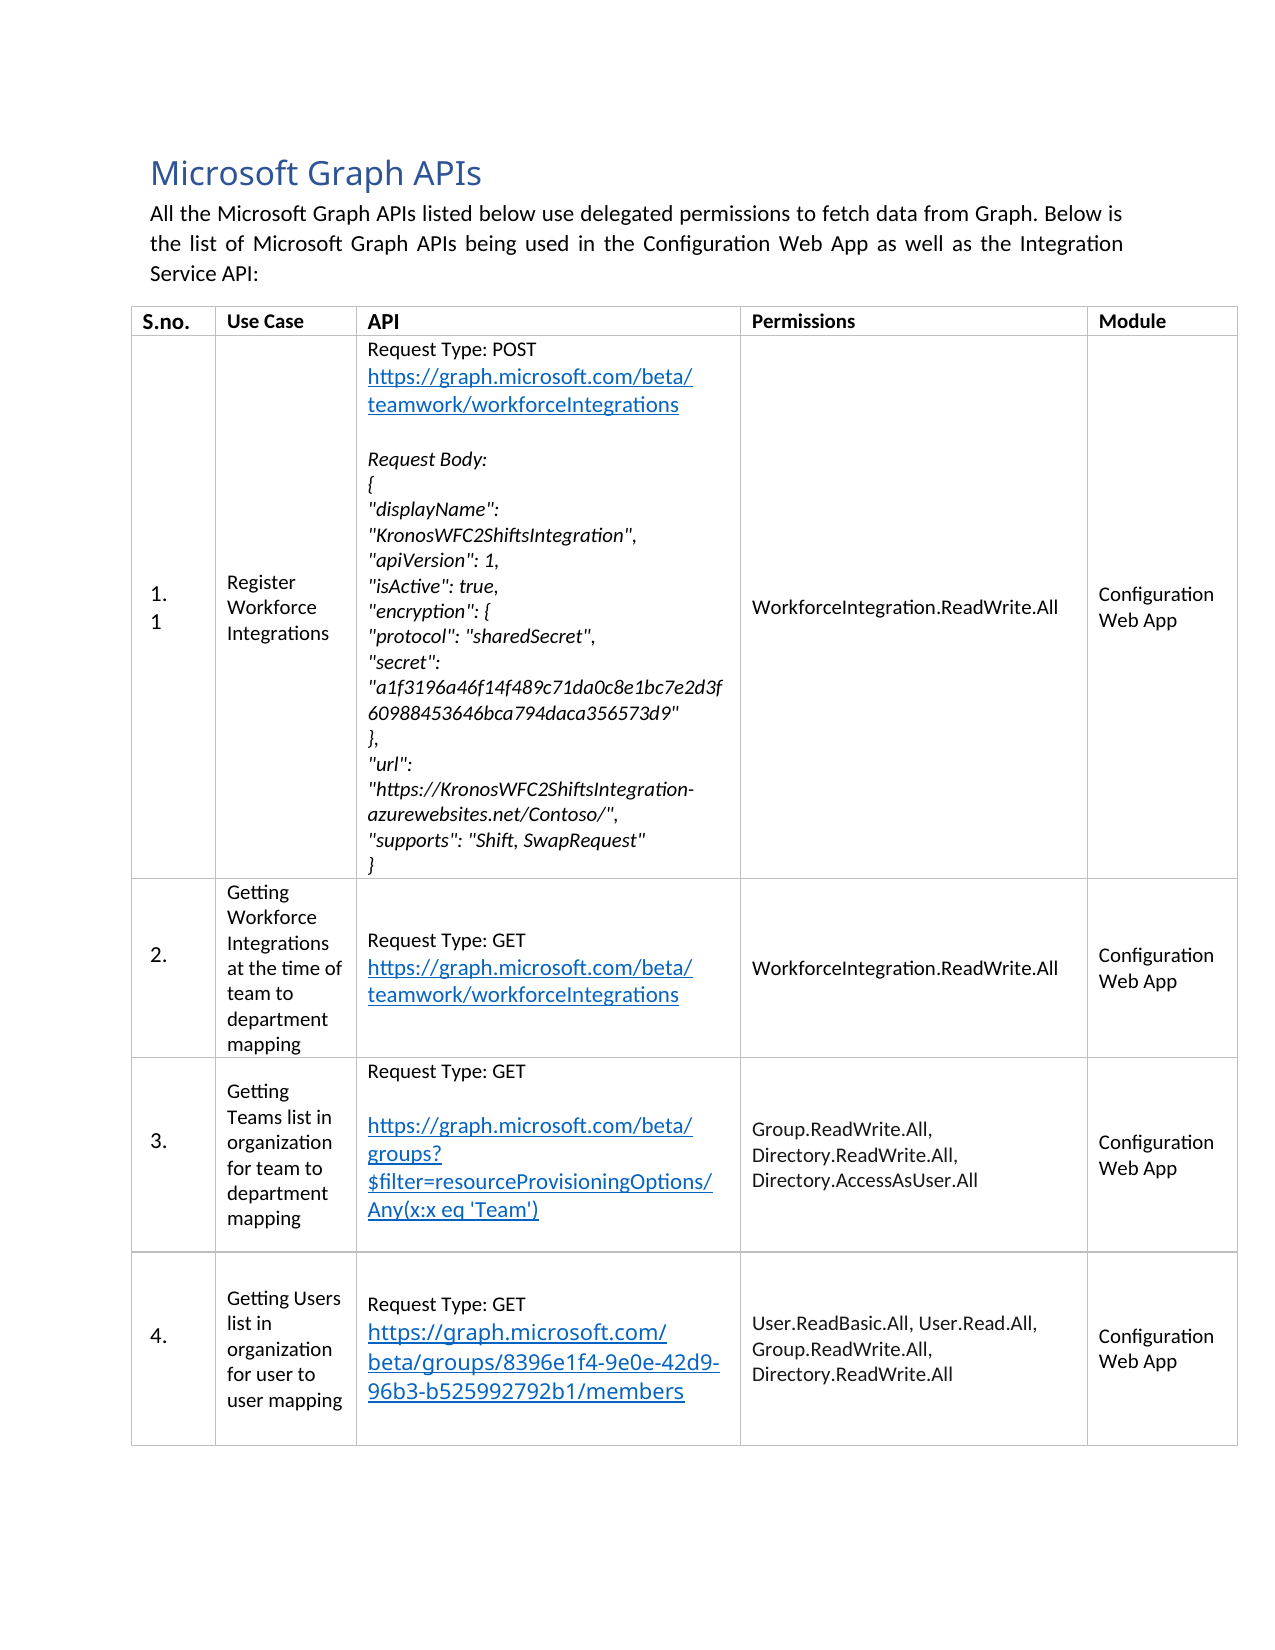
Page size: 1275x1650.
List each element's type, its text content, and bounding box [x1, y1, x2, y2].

table_cell Request Type: GET https://graph.microsoft.com/beta/groups/8396e1f4-9e0e-42d9-96b3-b525992792b1/members [357, 1253, 740, 1445]
table_cell User.ReadBasic.All, User.Read.All, Group.ReadWrite.All, Directory.ReadWrite.All [741, 1253, 1087, 1445]
table_cell Request Type: GET https://graph.microsoft.com/beta/teamwork/workforceIntegrations [357, 879, 740, 1057]
table_cell Configuration Web App [1088, 1253, 1237, 1445]
table_cell Getting Teams list in organization for team to department mapping [216, 1058, 356, 1251]
table_cell [132, 879, 215, 1057]
table_cell WorkforceIntegration.ReadWrite.All [741, 879, 1087, 1057]
table_cell WorkforceIntegration.ReadWrite.All [741, 336, 1087, 878]
text All the Microsoft Graph APIs listed below use delegated permissions to fetch data from Graph. Below is the list of Microsoft Graph APIs being used in the Configuration Web App as well as the Integration Service API: [150, 199, 1125, 287]
table_cell Configuration Web App [1088, 336, 1237, 878]
table_cell Configuration Web App [1088, 1058, 1237, 1251]
table_cell 1 [132, 336, 215, 878]
table_cell Configuration Web App [1088, 879, 1237, 1057]
subtitle Microsoft Graph APIs [150, 150, 1125, 195]
table_cell [132, 1253, 215, 1445]
table_header Permissions [741, 307, 1087, 335]
table_header API [357, 307, 740, 335]
table_cell Getting Workforce Integrations at the time of team to department mapping [216, 879, 356, 1057]
table_cell Group.ReadWrite.All, Directory.ReadWrite.All, Directory.AccessAsUser.All [741, 1058, 1087, 1251]
table_cell Request Type: GET https://graph.microsoft.com/beta/groups?$filter=resourceProvisioningOptions/Any(x:x eq 'Team') [357, 1058, 740, 1251]
table_cell Request Type: POST https://graph.microsoft.com/beta/teamwork/workforceIntegrations Request Body: { "displayName": "KronosWFC2ShiftsIntegration", "apiVersion": 1, "isActive": true, "encryption": { "protocol": "sharedSecret", "secret": "a1f3196a46f14f489c71da0c8e1bc7e2d3f60988453646bca794daca356573d9" }, "url": "https://KronosWFC2ShiftsIntegration-azurewebsites.net/Contoso/", "supports": "Shift, SwapRequest" } [357, 336, 740, 878]
table_header S.no. [132, 307, 215, 335]
table_cell [132, 1058, 215, 1251]
table_header Use Case [216, 307, 356, 335]
table_cell Getting Users list in organization for user to user mapping [216, 1253, 356, 1445]
table_header Module [1088, 307, 1237, 335]
table_cell Register Workforce Integrations [216, 336, 356, 878]
